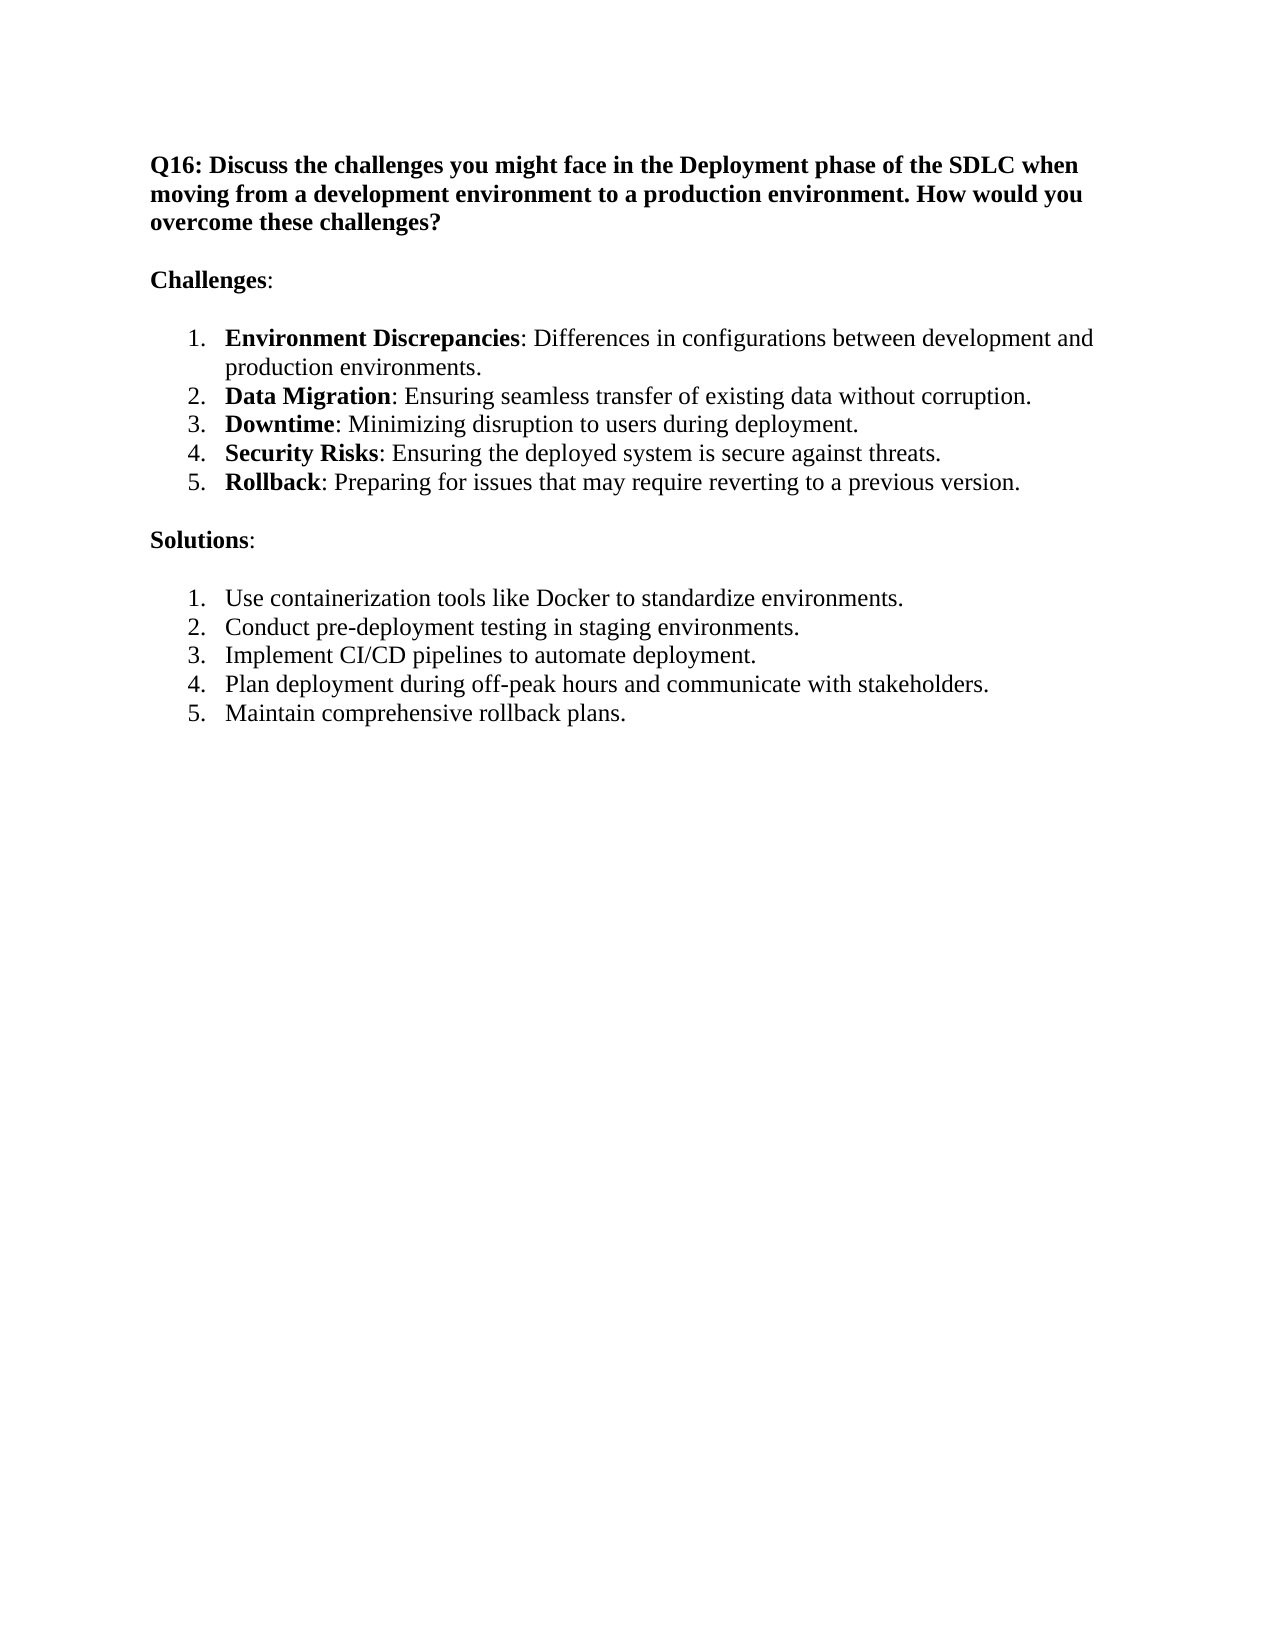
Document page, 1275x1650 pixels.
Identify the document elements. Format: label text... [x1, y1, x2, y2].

text Challenges: [150, 265, 1125, 294]
list Rollback: Preparing for issues that may require reverting to a previous version. [187, 467, 1125, 496]
list Environment Discrepancies: Differences in configurations between development and production environments. [187, 323, 1125, 381]
list Downtime: Minimizing disruption to users during deployment. [187, 409, 1125, 438]
text Q16: Discuss the challenges you might face in the Deployment phase of the SDLC when moving from a development environment to a production environment. How would you overcome these challenges? [150, 150, 1125, 236]
list Data Migration: Ensuring seamless transfer of existing data without corruption. [187, 381, 1125, 409]
text Solutions: [150, 525, 1125, 554]
list Use containerization tools like Docker to standardize environments. [187, 583, 1125, 612]
list Implement CI/CD pipelines to automate deployment. [187, 640, 1125, 669]
list Maintain comprehensive rollback plans. [187, 698, 1125, 727]
list Plan deployment during off-peak hours and communicate with stakeholders. [187, 669, 1125, 698]
list Security Risks: Ensuring the deployed system is secure against threats. [187, 438, 1125, 467]
list Conduct pre-deployment testing in staging environments. [187, 612, 1125, 640]
